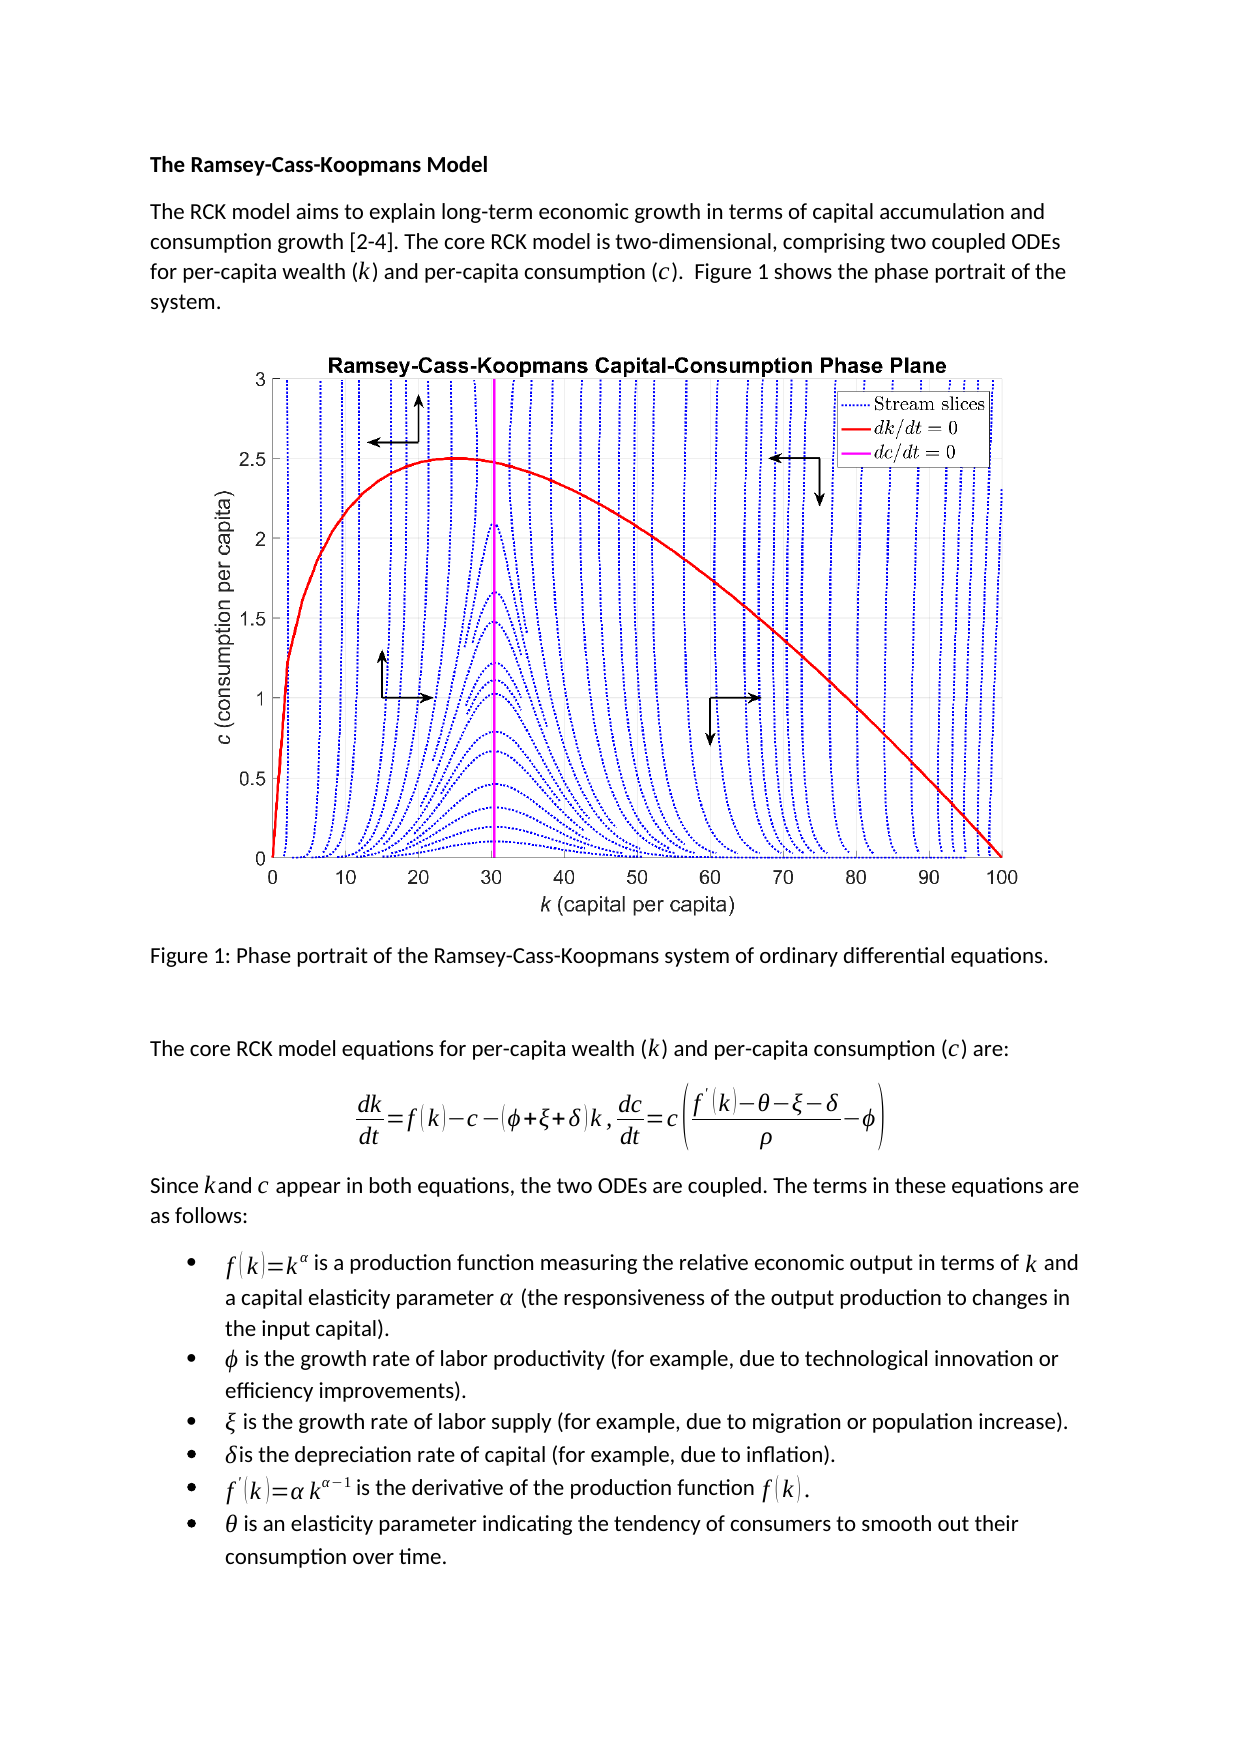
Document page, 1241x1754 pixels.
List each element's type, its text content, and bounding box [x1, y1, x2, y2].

list is the growth rate of labor supply (for example, due to migration or population increase). [187, 1407, 1090, 1437]
list is the depreciation rate of capital (for example, due to inflation). [187, 1440, 1090, 1470]
text The Ramsey-Cass-Koopmans Model [150, 150, 1090, 178]
list is the derivative of the production function [187, 1472, 1090, 1507]
text The core RCK model equations for per-capita wealth () and per-capita consumption () are: [150, 1034, 1090, 1063]
list is a production function measuring the relative economic output in terms of and a capital elasticity parameter (the responsiveness of the output production to changes in the input capital). [187, 1248, 1090, 1342]
text Since and appear in both equations, the two ODEs are coupled. The terms in these equations are as follows: [150, 1171, 1090, 1229]
list is an elasticity parameter indicating the tendency of consumers to smooth out their consumption over time. [187, 1509, 1090, 1570]
text The RCK model aims to explain long-term economic growth in terms of capital accumulation and consumption growth [2-4]. The core RCK model is two-dimensional, comprising two coupled ODEs for per-capita wealth () and per-capita consumption (). Figure 1 shows the phase portrait of the system. [150, 197, 1090, 316]
text Figure 1: Phase portrait of the Ramsey-Cass-Koopmans system of ordinary differential equations. [150, 941, 1090, 969]
list is the growth rate of labor productivity (for example, due to technological innovation or efficiency improvements). [187, 1344, 1090, 1405]
picture [150, 334, 1091, 922]
